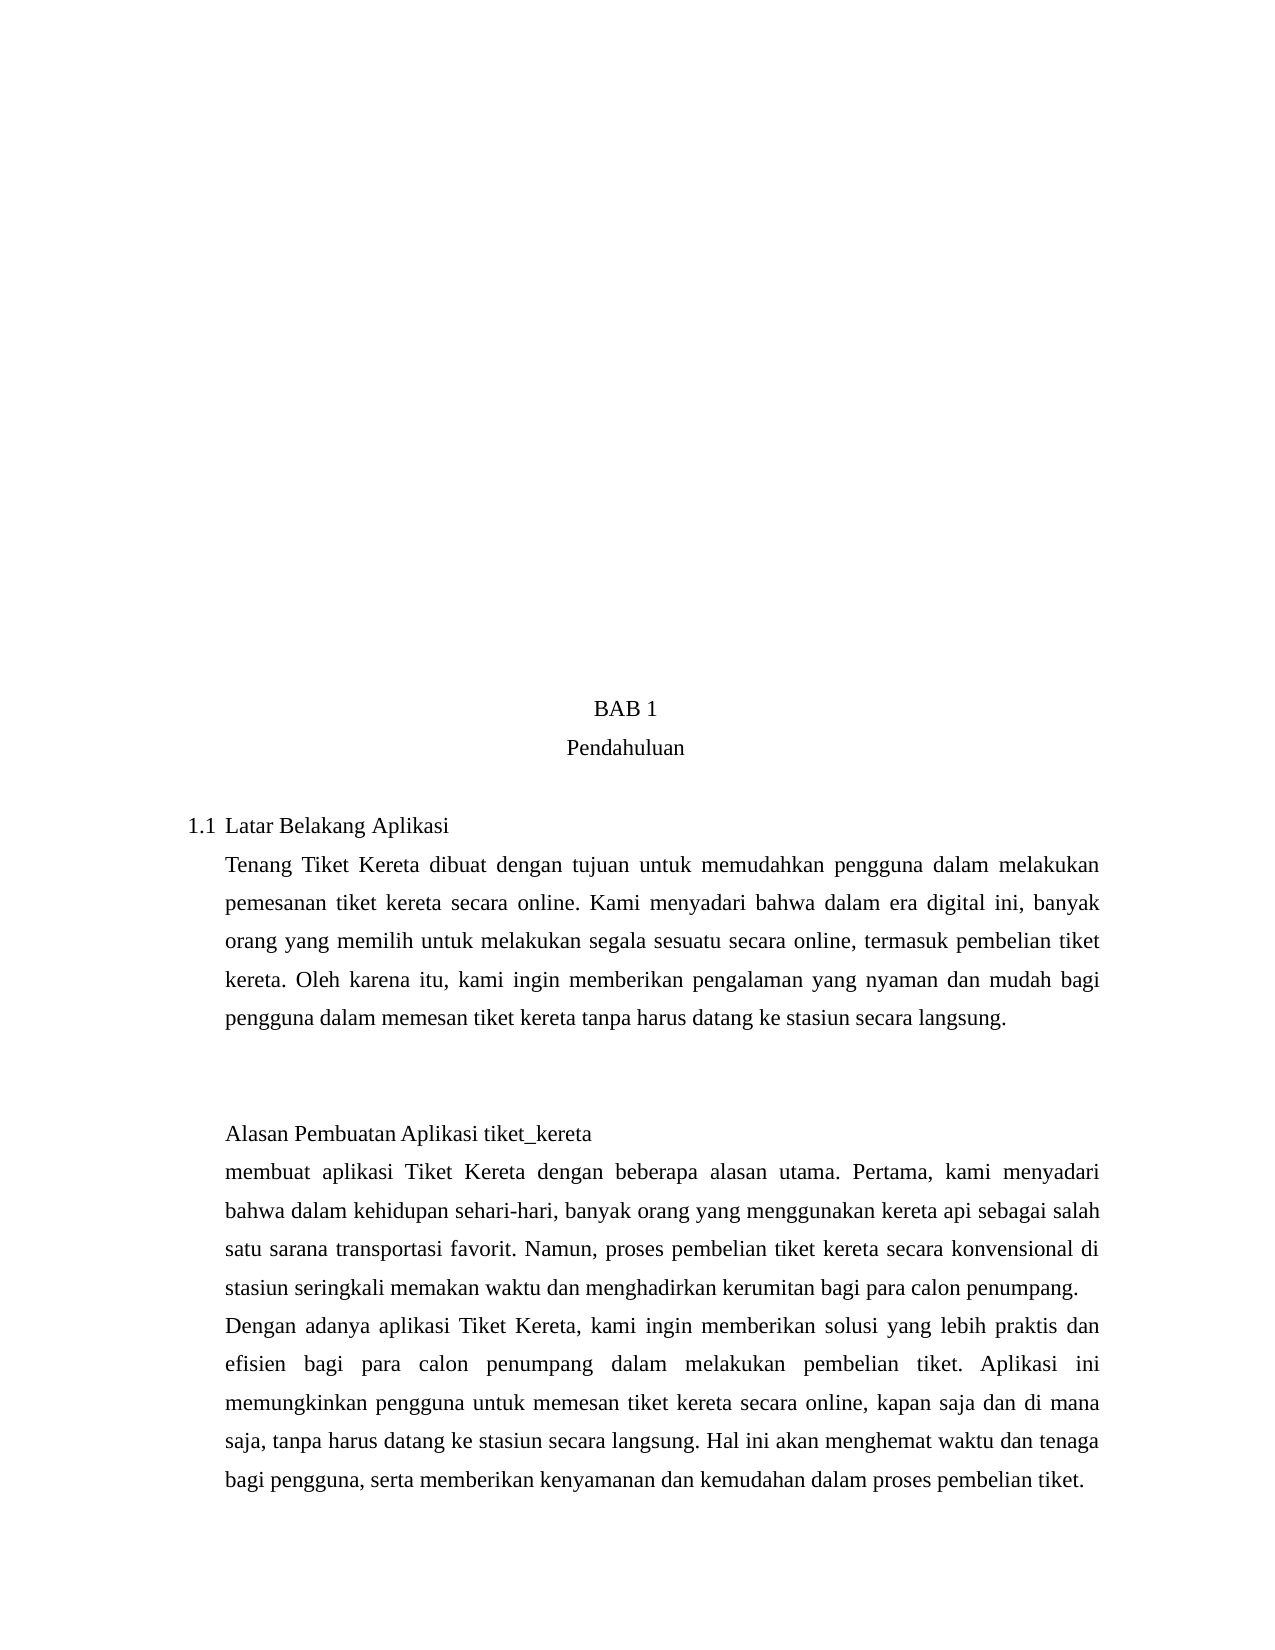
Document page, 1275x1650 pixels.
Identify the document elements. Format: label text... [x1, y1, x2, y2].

list Dengan adanya aplikasi Tiket Kereta, kami ingin memberikan solusi yang lebih praktis dan efisien bagi para calon penumpang dalam melakukan pembelian tiket. Aplikasi ini memungkinkan pengguna untuk memesan tiket kereta secara online, kapan saja dan di mana saja, tanpa harus datang ke stasiun secara langsung. Hal ini akan menghemat waktu dan tenaga bagi pengguna, serta memberikan kenyamanan dan kemudahan dalam proses pembelian tiket. [225, 1312, 1101, 1492]
list Alasan Pembuatan Aplikasi tiket_kereta [225, 1120, 1101, 1146]
list membuat aplikasi Tiket Kereta dengan beberapa alasan utama. Pertama, kami menyadari bahwa dalam kehidupan sehari-hari, banyak orang yang menggunakan kereta api sebagai salah satu sarana transportasi favorit. Namun, proses pembelian tiket kereta secara konvensional di stasiun seringkali memakan waktu dan menghadirkan kerumitan bagi para calon penumpang. [225, 1158, 1101, 1300]
list Latar Belakang Aplikasi [187, 812, 1101, 839]
list Tenang Tiket Kereta dibuat dengan tujuan untuk memudahkan pengguna dalam melakukan pemesanan tiket kereta secara online. Kami menyadari bahwa dalam era digital ini, banyak orang yang memilih untuk melakukan segala sesuatu secara online, termasuk pembelian tiket kereta. Oleh karena itu, kami ingin memberikan pengalaman yang nyaman dan mudah bagi pengguna dalam memesan tiket kereta tanpa harus datang ke stasiun secara langsung. [225, 851, 1101, 1031]
text BAB 1 [150, 695, 1101, 722]
text Pendahuluan [150, 734, 1101, 761]
